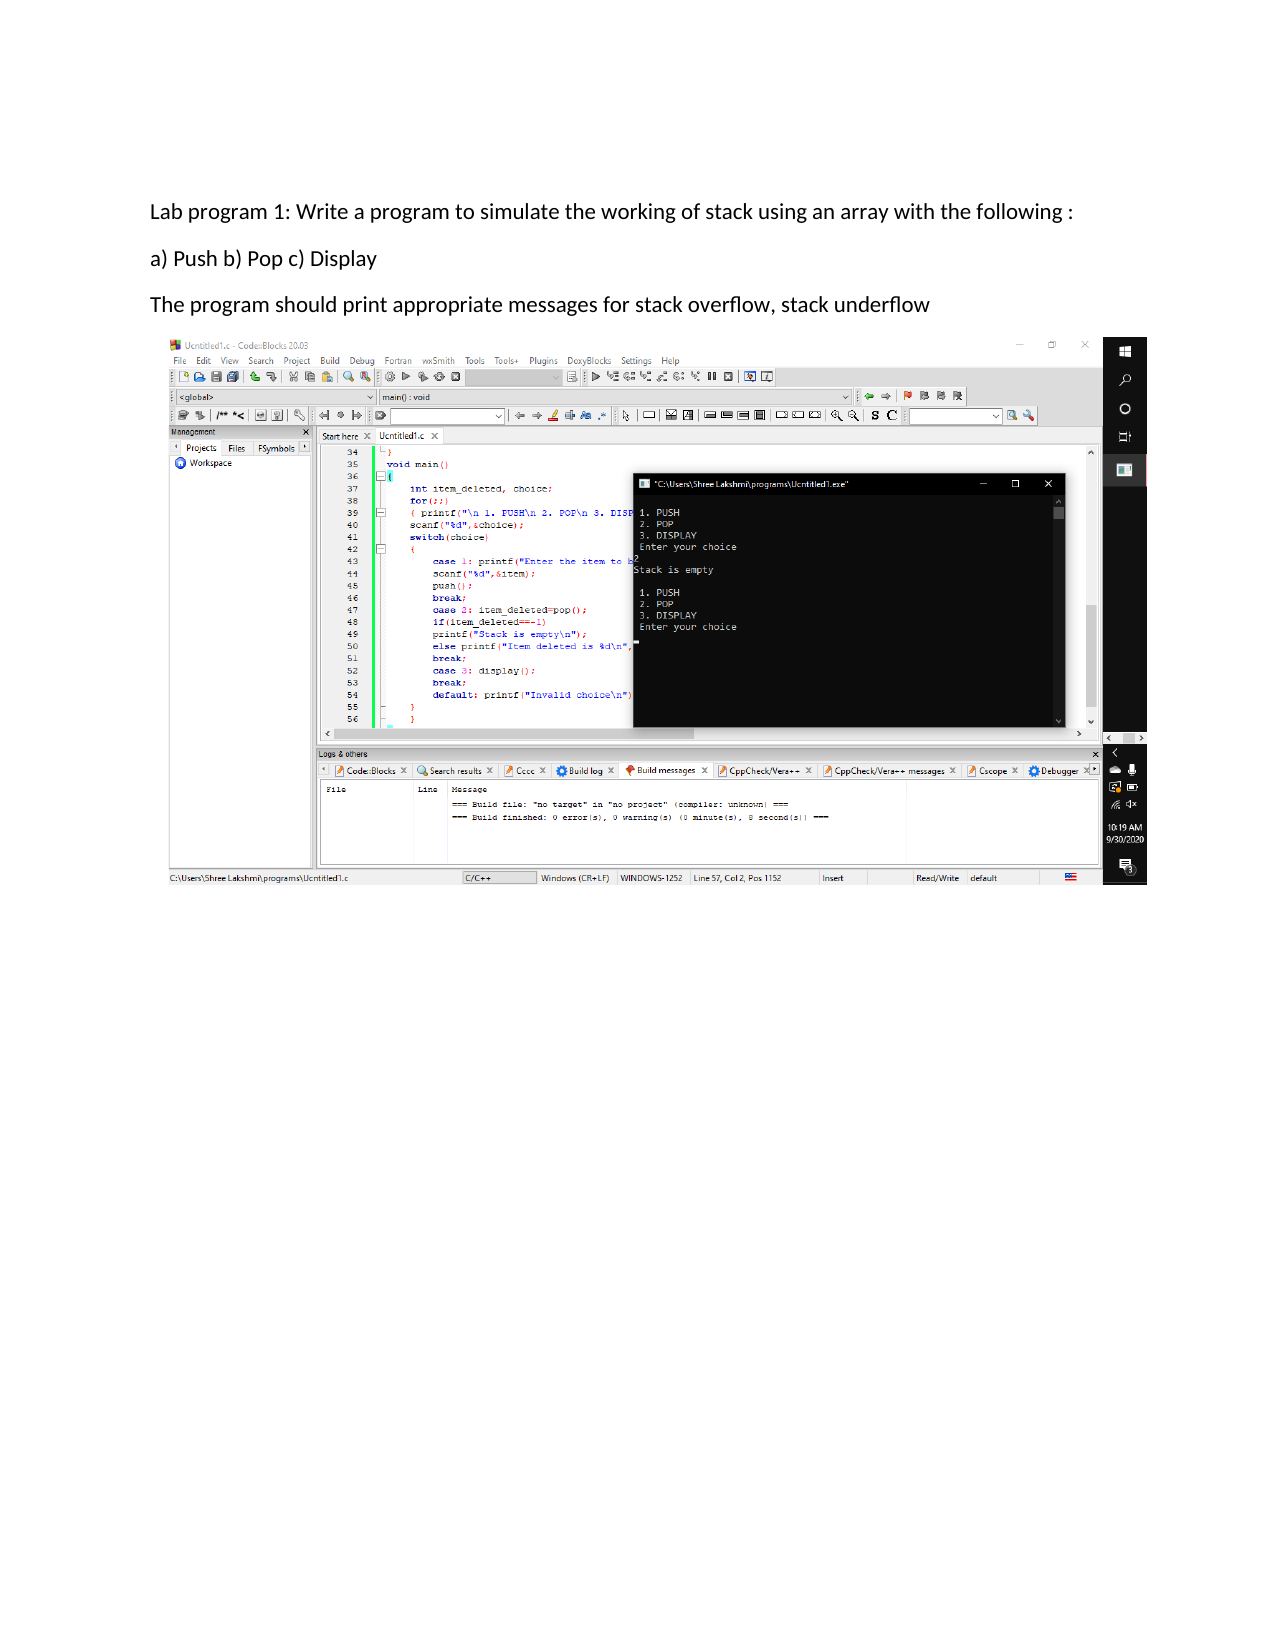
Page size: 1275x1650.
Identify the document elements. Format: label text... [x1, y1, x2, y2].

text a) Push b) Pop c) Display [150, 244, 1125, 272]
text Lab program 1: Write a program to simulate the working of stack using an array with the following : [150, 197, 1125, 225]
text The program should print appropriate messages for stack overflow, stack underflow [150, 291, 1125, 319]
